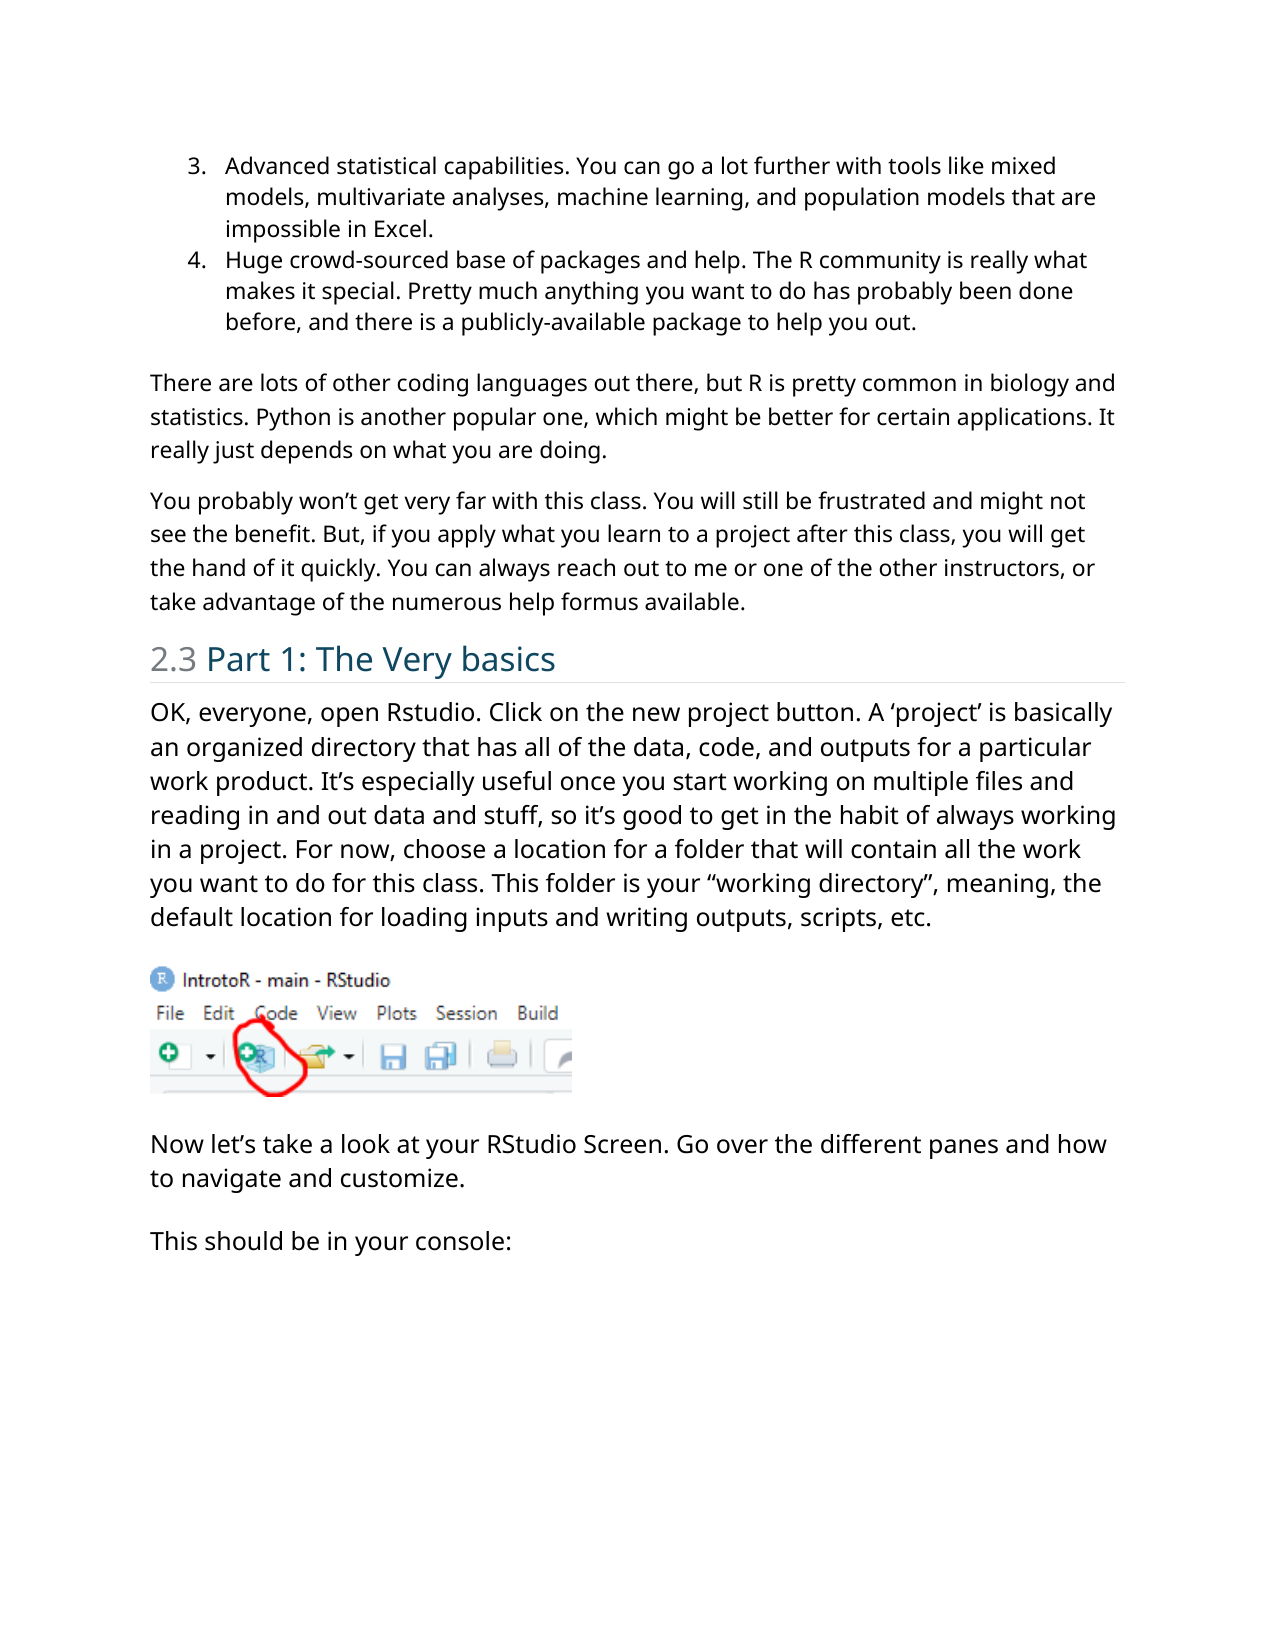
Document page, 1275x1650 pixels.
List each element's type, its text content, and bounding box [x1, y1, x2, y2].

text There are lots of other coding languages out there, but R is pretty common in biology and statistics. Python is another popular one, which might be better for certain applications. It really just depends on what you are doing. [150, 367, 1125, 465]
list Huge crowd-sourced base of packages and help. The R community is really what makes it special. Pretty much anything you want to do has probably been done before, and there is a publicly-available package to help you out. [187, 244, 1125, 337]
text You probably won’t get very far with this class. You will still be frustrated and might not see the benefit. But, if you apply what you learn to a project after this class, you will get the hand of it quickly. You can always reach out to me or one of the other instructors, or take advantage of the numerous help formus available. [150, 484, 1125, 617]
text This should be in your console: [150, 1223, 1125, 1258]
text OK, everyone, open Rstudio. Click on the new project button. A ‘project’ is basically an organized directory that has all of the data, code, and outputs for a particular work product. It’s especially useful once you start working on multiple files and reading in and out data and stuff, so it’s good to get in the habit of always working in a project. For now, choose a location for a folder that will contain all the work you want to do for this class. This folder is your “working directory”, meaning, the default location for loading inputs and writing outputs, scripts, etc. [150, 695, 1125, 933]
picture [150, 962, 572, 1097]
subtitle 2.3 Part 1: The Very basics [150, 636, 1125, 682]
text Now let’s take a look at your RStudio Screen. Go over the different panes and how to navigate and customize. [150, 1126, 1125, 1194]
list Advanced statistical capabilities. You can go a lot further with tools like mixed models, multivariate analyses, machine learning, and population models that are impossible in Excel. [187, 150, 1125, 244]
